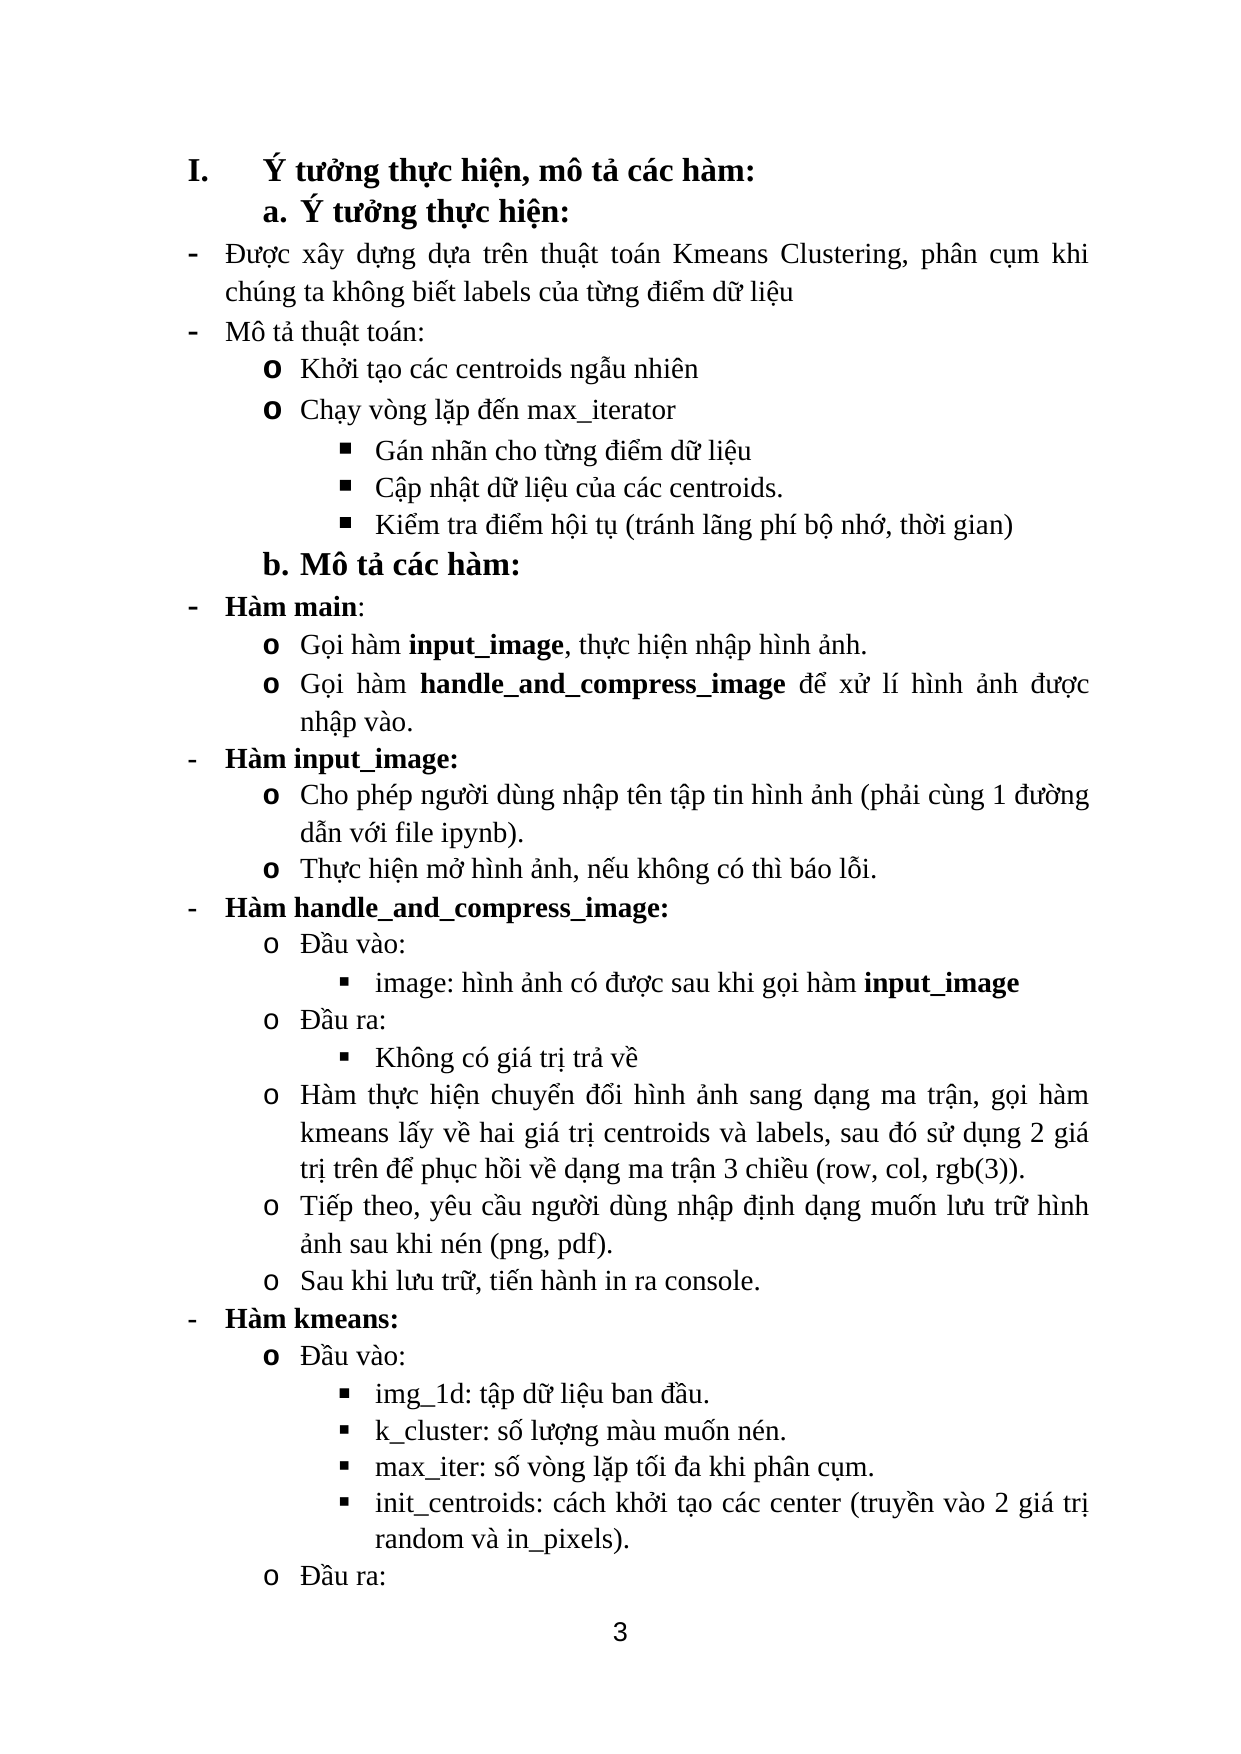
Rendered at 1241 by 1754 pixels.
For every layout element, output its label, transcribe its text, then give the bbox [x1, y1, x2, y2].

list Không có giá trị trả về [337, 1041, 1090, 1074]
list Đầu ra: [262, 1558, 1090, 1594]
list Cho phép người dùng nhập tên tập tin hình ảnh (phải cùng 1 đường dẫn với file ipynb). [262, 777, 1090, 849]
list Hàm thực hiện chuyển đổi hình ảnh sang dạng ma trận, gọi hàm kmeans lấy về hai giá trị centroids và labels, sau đó sử dụng 2 giá trị trên để phục hồi về dạng ma trận 3 chiều (row, col, rgb(3)). [262, 1077, 1090, 1185]
list Tiếp theo, yêu cầu người dùng nhập định dạng muốn lưu trữ hình ảnh sau khi nén (png, pdf). [262, 1188, 1090, 1260]
list Hàm main: [187, 586, 1090, 624]
list Gán nhãn cho từng điểm dữ liệu [337, 433, 1090, 467]
list max_iter: số vòng lặp tối đa khi phân cụm. [337, 1449, 1090, 1483]
list init_centroids: cách khởi tạo các center (truyền vào 2 giá trị random và in_pixels). [337, 1485, 1090, 1555]
list image: hình ảnh có được sau khi gọi hàm input_image [337, 966, 1090, 999]
list Ý tưởng thực hiện: [262, 191, 1090, 230]
list Đầu vào: [262, 1338, 1090, 1374]
list Ý tưởng thực hiện, mô tả các hàm: [187, 150, 1090, 188]
list k_cluster: số lượng màu muốn nén. [337, 1413, 1090, 1446]
list Gọi hàm handle_and_compress_image để xử lí hình ảnh được nhập vào. [262, 666, 1090, 738]
list Thực hiện mở hình ảnh, nếu không có thì báo lỗi. [262, 852, 1090, 888]
list Cập nhật dữ liệu của các centroids. [337, 470, 1090, 504]
list Được xây dựng dựa trên thuật toán Kmeans Clustering, phân cụm khi chúng ta không biết labels của từng điểm dữ liệu [187, 233, 1090, 307]
list Kiểm tra điểm hội tụ (tránh lãng phí bộ nhớ, thời gian) [337, 507, 1090, 542]
list Hàm input_image: [187, 741, 1090, 774]
list img_1d: tập dữ liệu ban đầu. [337, 1376, 1090, 1410]
list Hàm kmeans: [187, 1301, 1090, 1335]
list Sau khi lưu trữ, tiến hành in ra console. [262, 1263, 1090, 1299]
list Khởi tạo các centroids ngẫu nhiên [262, 351, 1090, 389]
list Hàm handle_and_compress_image: [187, 891, 1090, 924]
list Chạy vòng lặp đến max_iterator [262, 392, 1090, 430]
list Gọi hàm input_image, thực hiện nhập hình ảnh. [262, 627, 1090, 663]
list Mô tả thuật toán: [187, 310, 1090, 348]
list Mô tả các hàm: [262, 544, 1090, 583]
list Đầu vào: [262, 927, 1090, 963]
list Đầu ra: [262, 1002, 1090, 1038]
